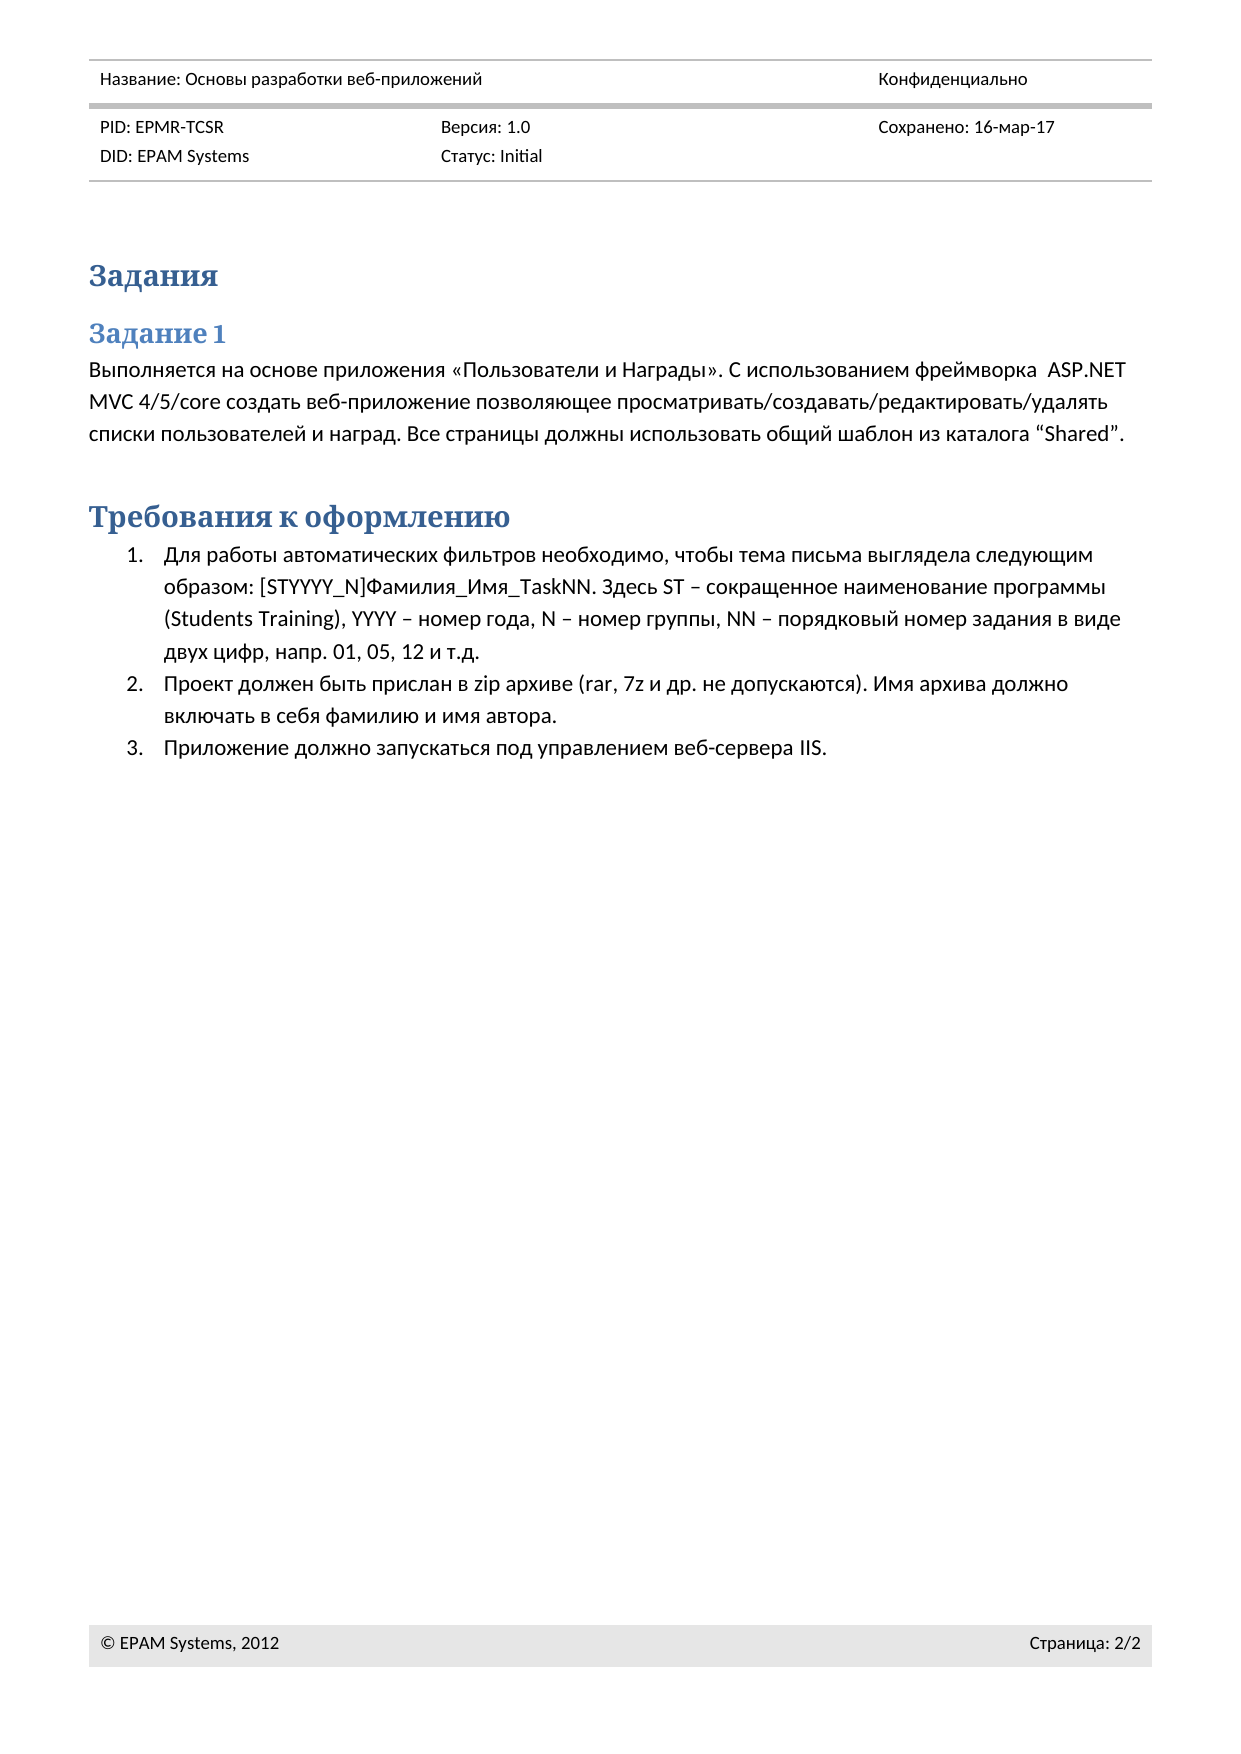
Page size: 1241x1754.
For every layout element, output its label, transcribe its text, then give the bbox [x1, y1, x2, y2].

list Для работы автоматических фильтров необходимо, чтобы тема письма выглядела следующим образом: [STYYYY_N]Фамилия_Имя_TaskNN. Здесь ST – сокращенное наименование программы (Students Training), YYYY – номер года, N – номер группы, NN – порядковый номер задания в виде двух цифр, напр. 01, 05, 12 и т.д. [126, 540, 1152, 665]
subtitle Задание 1 [89, 319, 1152, 351]
subtitle Задания [89, 260, 1152, 293]
subtitle Требования к оформлению [89, 502, 1152, 535]
text Выполняется на основе приложения «Пользователи и Награды». С использованием фреймворка ASP.NET MVC 4/5/core создать веб-приложение позволяющее просматривать/создавать/редактировать/удалять списки пользователей и наград. Все страницы должны использовать общий шаблон из каталога “Shared”. [89, 355, 1152, 447]
list Проект должен быть прислан в zip архиве (rar, 7z и др. не допускаются). Имя архива должно включать в себя фамилию и имя автора. [126, 669, 1152, 729]
list Приложение должно запускаться под управлением веб-сервера IIS. [126, 733, 1152, 761]
